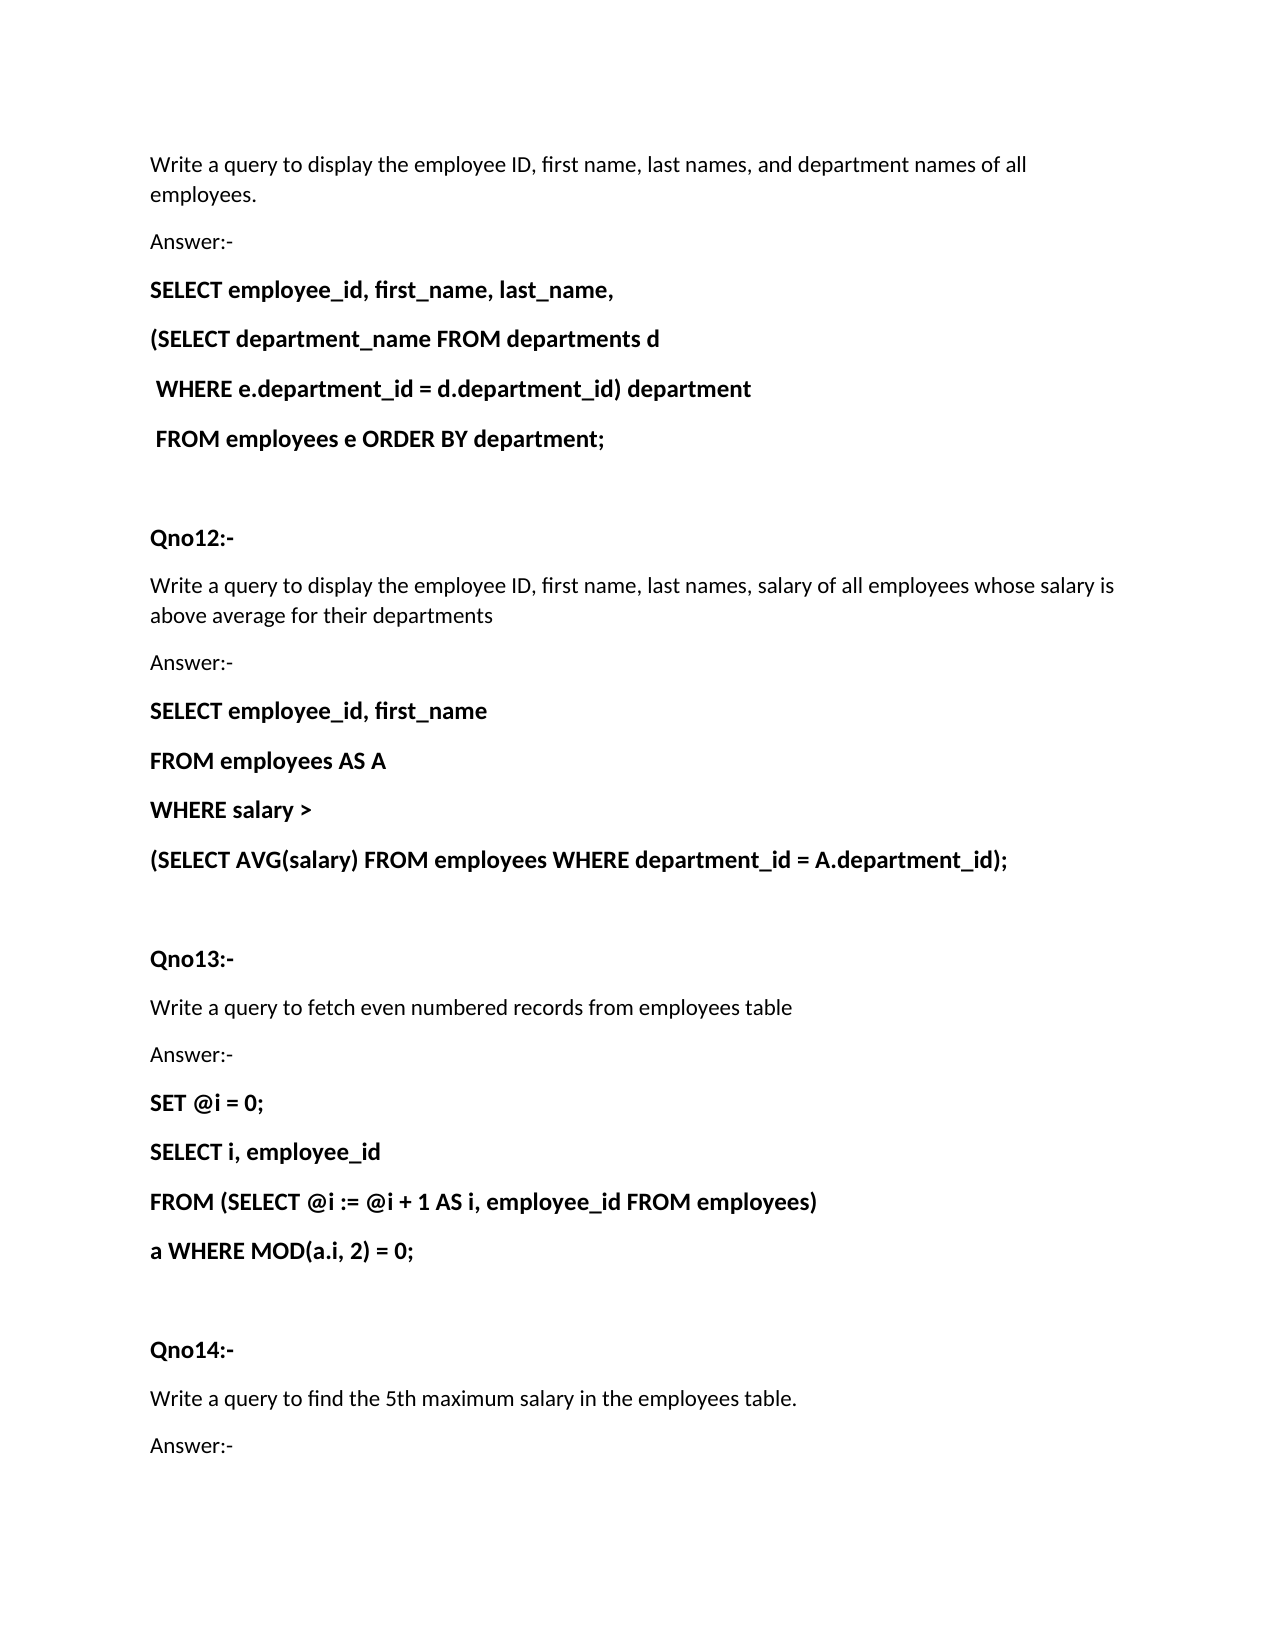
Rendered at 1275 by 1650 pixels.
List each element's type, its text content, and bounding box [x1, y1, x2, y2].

text FROM employees AS A [150, 745, 1125, 776]
text Answer:- [150, 648, 1125, 677]
text Write a query to display the employee ID, first name, last names, salary of all employees whose salary is above average for their departments [150, 571, 1125, 630]
text Qno14:- [150, 1334, 1125, 1365]
text (SELECT AVG(salary) FROM employees WHERE department_id = A.department_id); [150, 844, 1125, 875]
text SELECT employee_id, first_name, last_name, [150, 274, 1125, 304]
text Qno13:- [150, 943, 1125, 974]
text SELECT employee_id, first_name [150, 695, 1125, 726]
text Write a query to find the 5th maximum salary in the employees table. [150, 1384, 1125, 1412]
text Answer:- [150, 1431, 1125, 1459]
text Answer:- [150, 1040, 1125, 1068]
text WHERE salary > [150, 794, 1125, 825]
text FROM (SELECT @i := @i + 1 AS i, employee_id FROM employees) [150, 1186, 1125, 1216]
text FROM employees e ORDER BY department; [150, 423, 1125, 453]
text WHERE e.department_id = d.department_id) department [150, 373, 1125, 404]
text Write a query to display the employee ID, first name, last names, and department names of all employees. [150, 150, 1125, 208]
text Answer:- [150, 227, 1125, 255]
text SET @i = 0; [150, 1087, 1125, 1117]
text SELECT i, employee_id [150, 1136, 1125, 1167]
text Qno12:- [150, 522, 1125, 552]
text a WHERE MOD(a.i, 2) = 0; [150, 1235, 1125, 1266]
text Write a query to fetch even numbered records from employees table [150, 993, 1125, 1021]
text (SELECT department_name FROM departments d [150, 323, 1125, 354]
